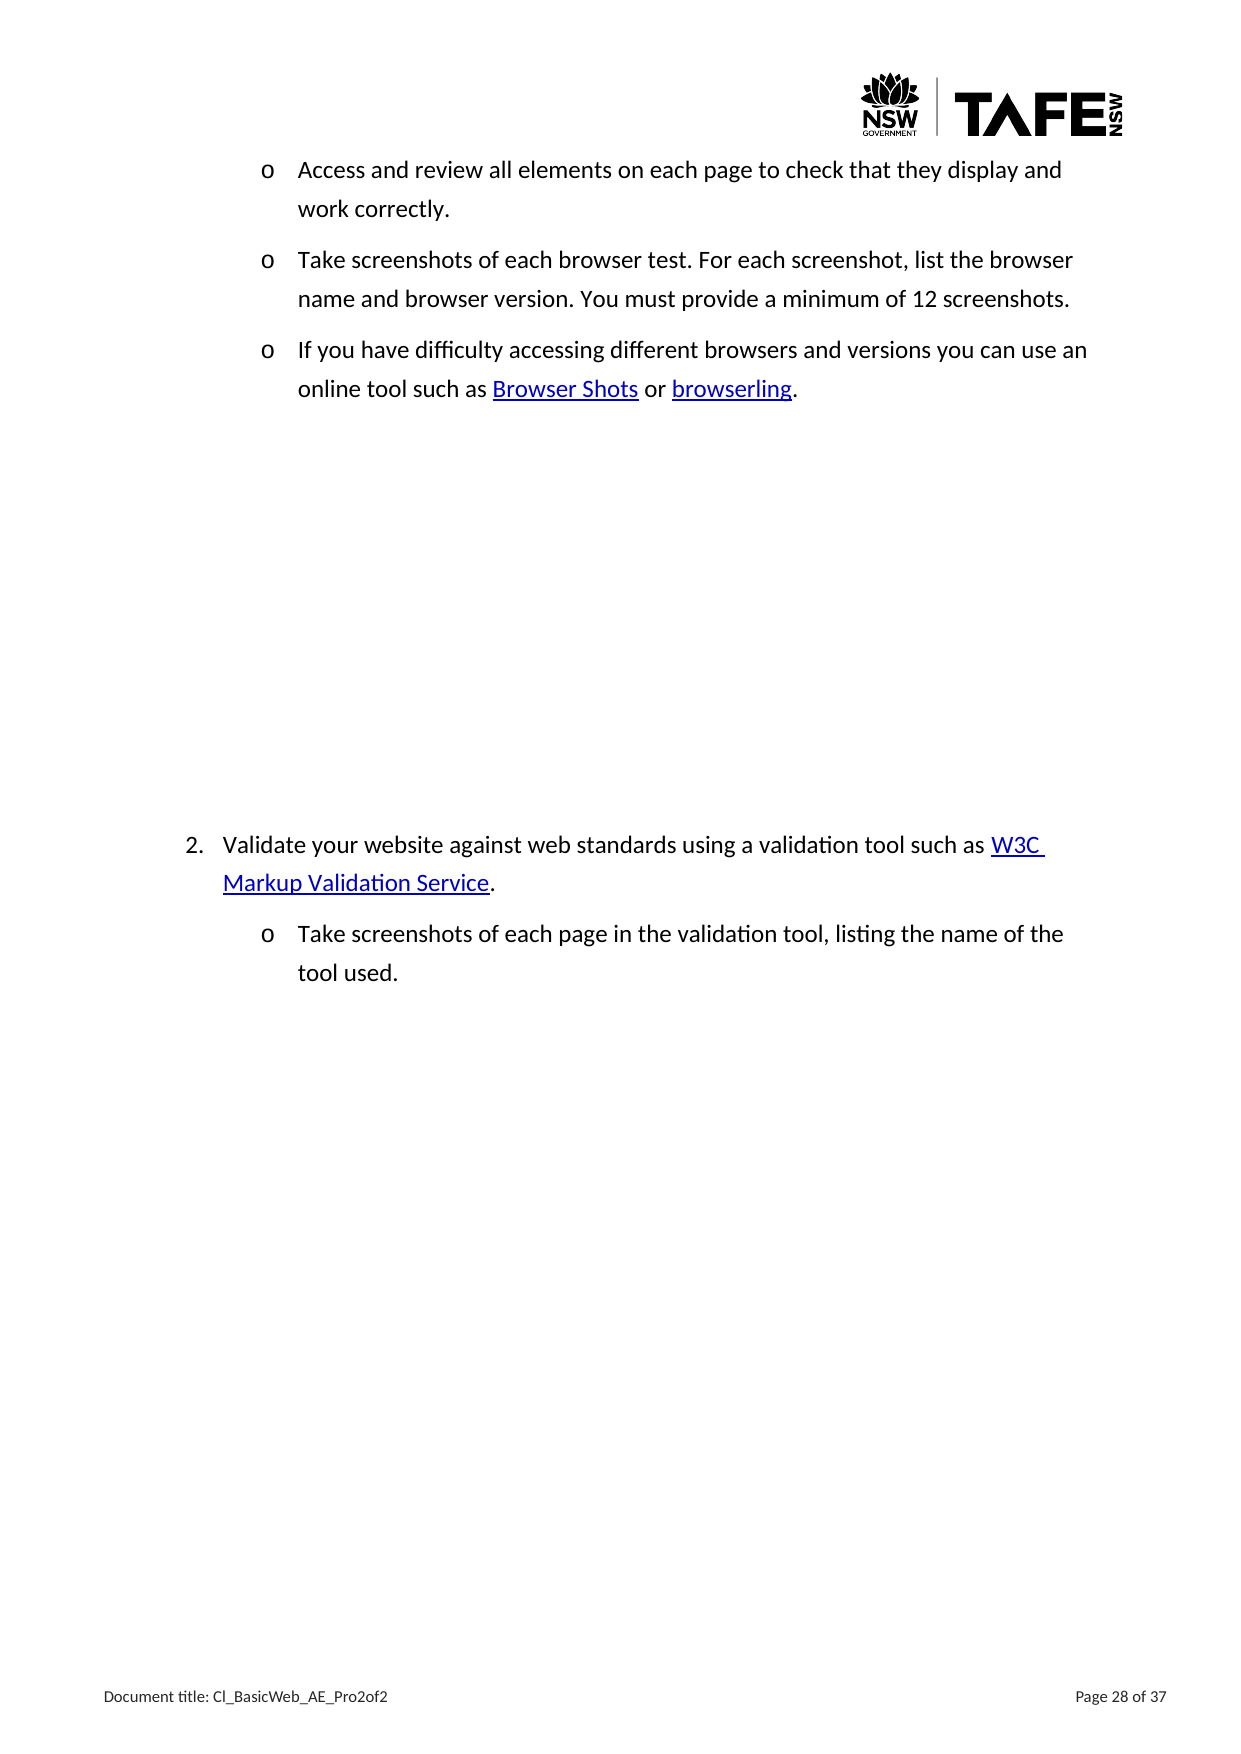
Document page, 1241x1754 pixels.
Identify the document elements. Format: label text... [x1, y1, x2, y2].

list Validate your website against web standards using a validation tool such as W3C Markup Validation Service. [185, 829, 1092, 898]
list Take screenshots of each browser test. For each screenshot, list the browser name and browser version. You must provide a minimum of 12 screenshots. [260, 244, 1092, 314]
list If you have difficulty accessing different browsers and versions you can use an online tool such as Browser Shots or browserling. [260, 334, 1092, 404]
list Access and review all elements on each page to check that they display and work correctly. [260, 154, 1092, 224]
picture [861, 71, 1123, 137]
list Take screenshots of each page in the validation tool, listing the name of the tool used. [260, 918, 1092, 988]
